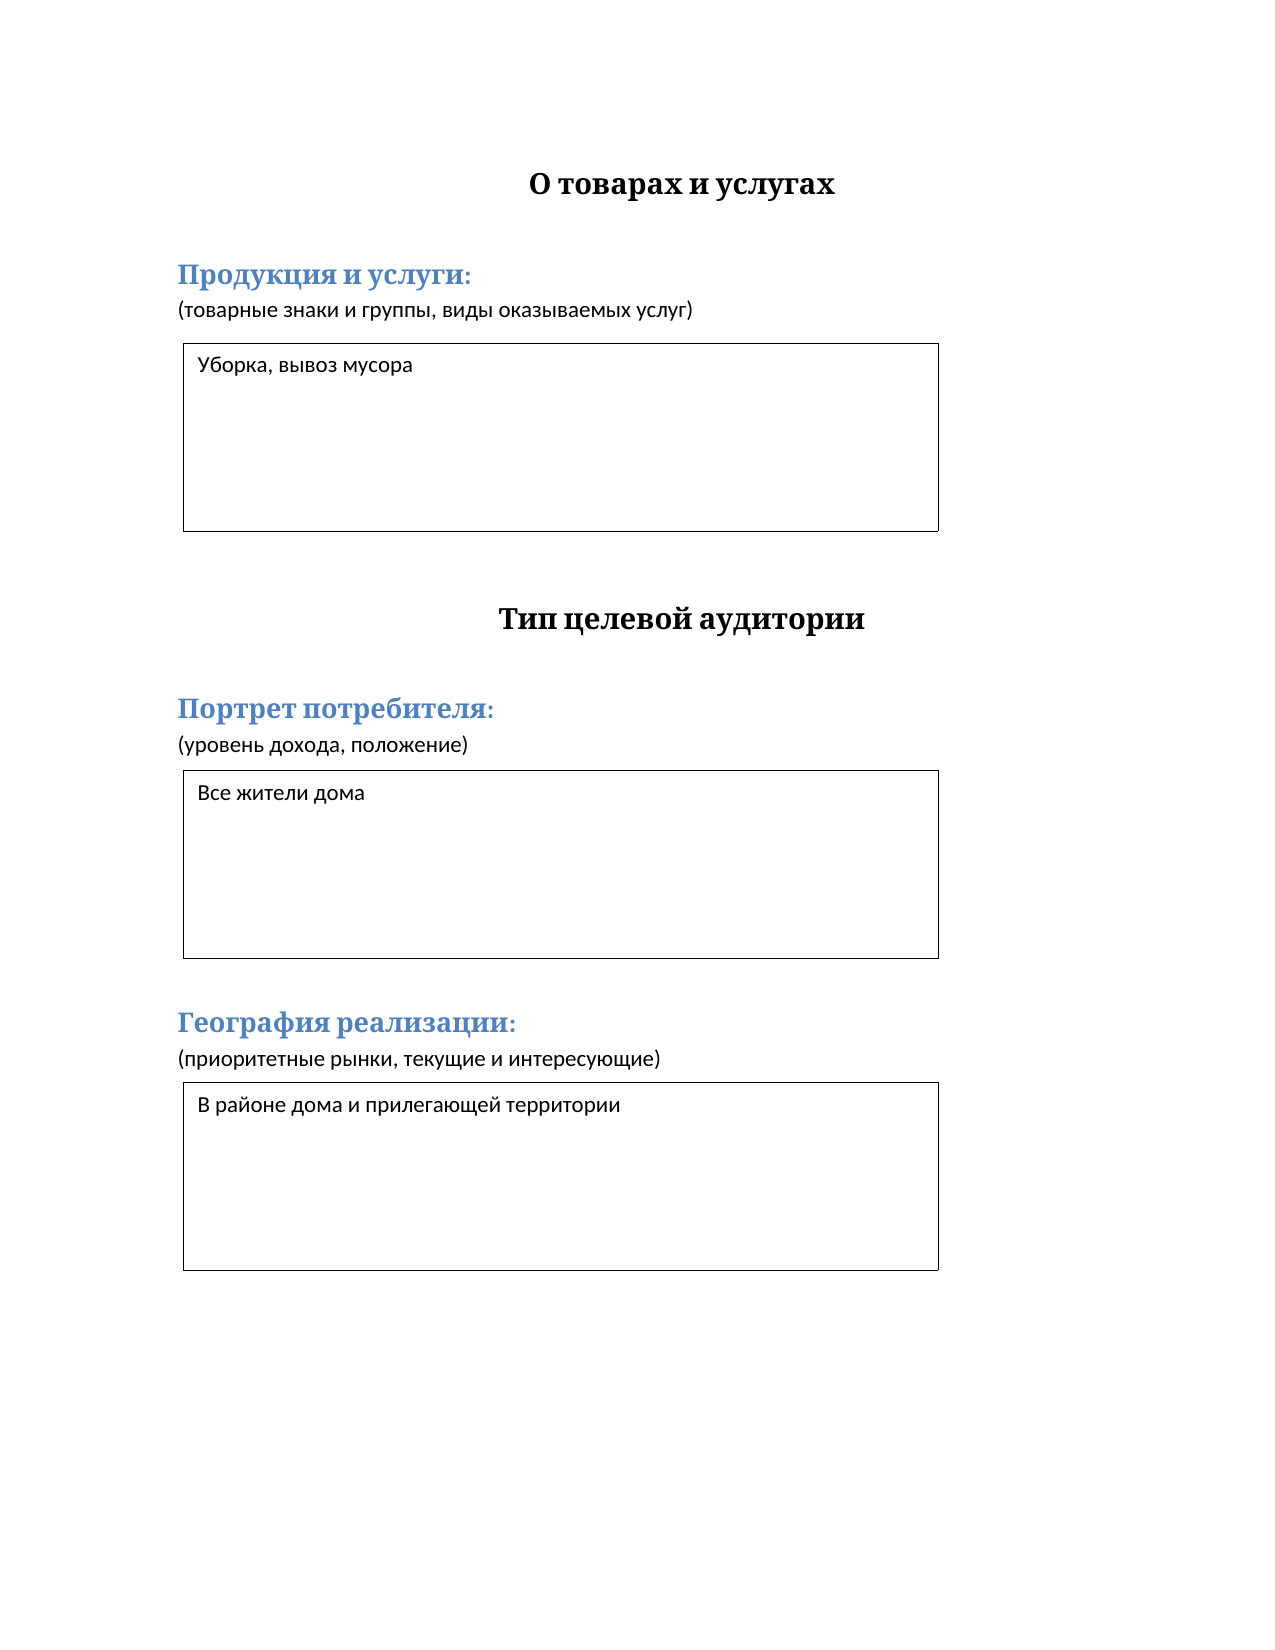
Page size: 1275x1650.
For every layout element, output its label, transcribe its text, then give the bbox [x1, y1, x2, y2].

subtitle Продукция и услуги: [177, 260, 1186, 291]
subtitle О товарах и услугах [177, 168, 1186, 202]
subtitle Портрет потребителя: [177, 694, 1186, 726]
text (товарные знаки и группы, виды оказываемых услуг) [177, 295, 1186, 323]
text (уровень дохода, положение) [177, 730, 1186, 758]
subtitle География реализации: [177, 1008, 1186, 1040]
text (приоритетные рынки, текущие и интересующие) [177, 1044, 1186, 1072]
subtitle Тип целевой аудитории [177, 603, 1186, 636]
